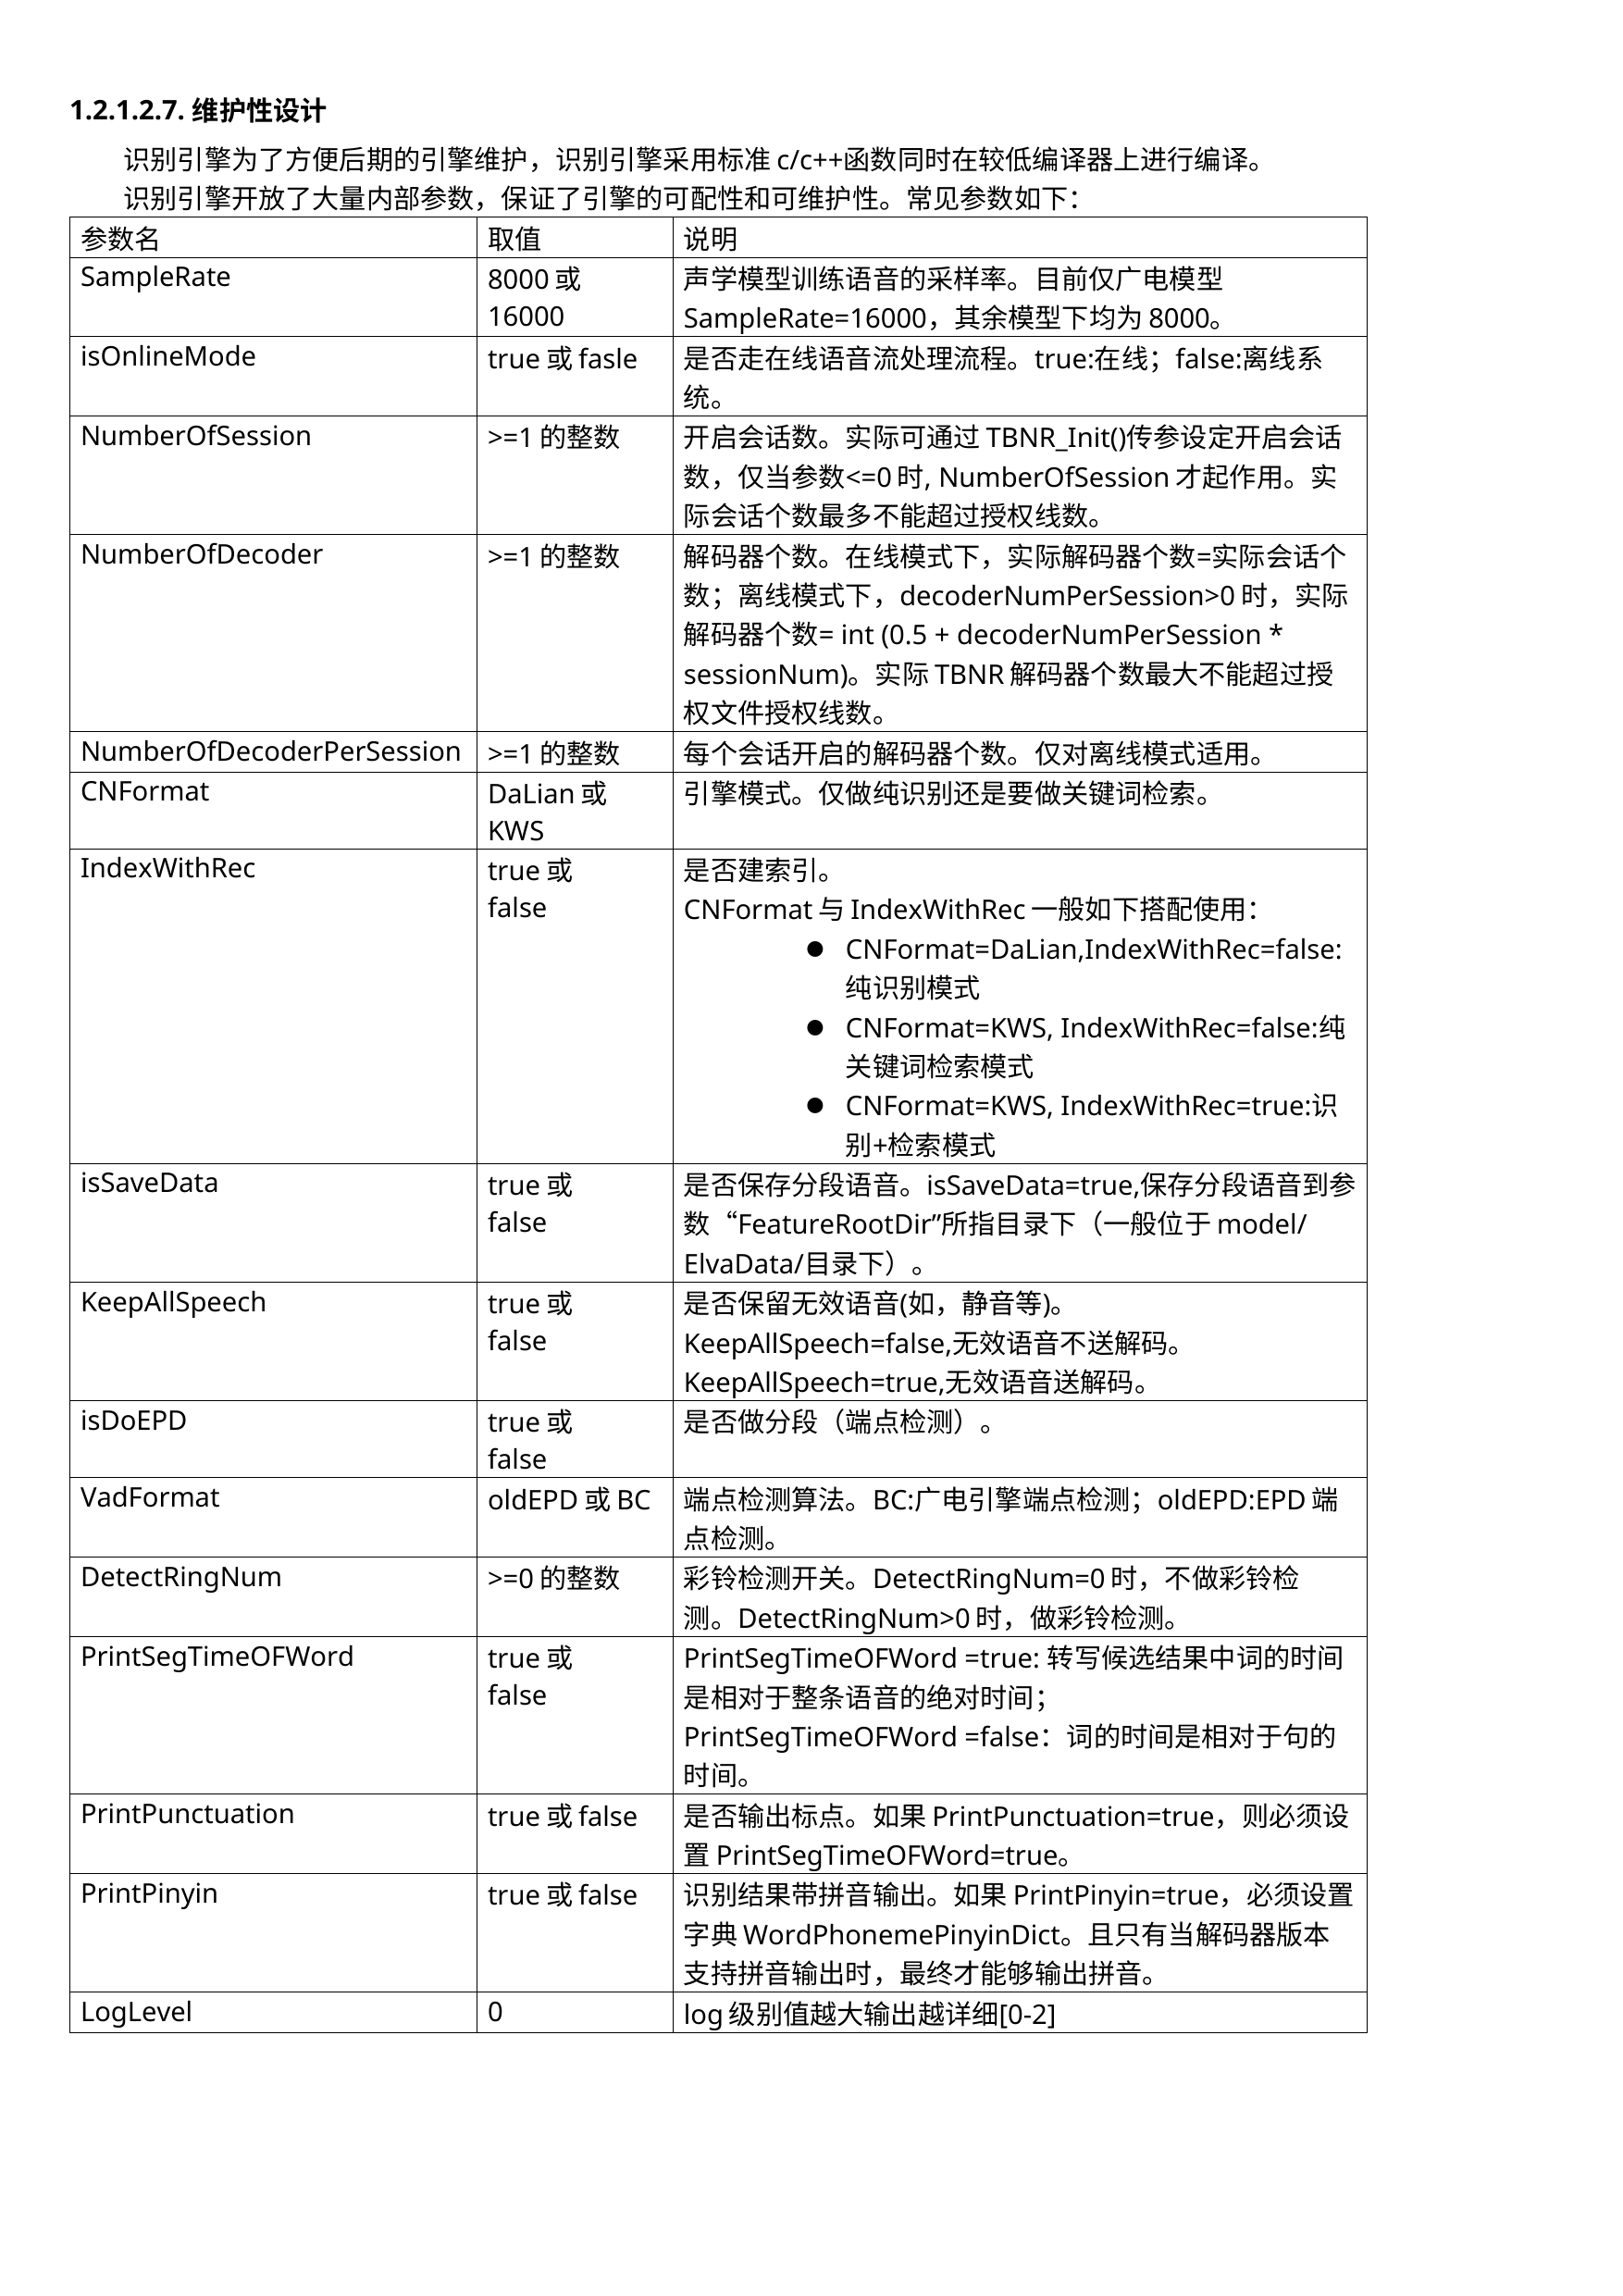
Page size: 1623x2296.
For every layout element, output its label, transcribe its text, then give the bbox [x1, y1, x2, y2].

table_cell true或 false [477, 1164, 673, 1282]
table_cell PrintPinyin [70, 1874, 477, 1992]
table_cell isOnlineMode [70, 337, 477, 416]
table_cell 彩铃检测开关。DetectRingNum=0时，不做彩铃检测。DetectRingNum>0时，做彩铃检测。 [674, 1558, 1367, 1636]
table_cell >=1的整数 [477, 535, 673, 731]
table_cell oldEPD或BC [477, 1478, 673, 1557]
table_cell 0 [477, 1992, 673, 2032]
table_cell 引擎模式。仅做纯识别还是要做关键词检索。 [674, 773, 1367, 849]
table_cell isSaveData [70, 1164, 477, 1282]
table_cell 是否输出标点。如果PrintPunctuation=true，则必须设置PrintSegTimeOFWord=true。 [674, 1794, 1367, 1873]
table_cell NumberOfDecoder [70, 535, 477, 731]
table_cell 解码器个数。在线模式下，实际解码器个数=实际会话个数；离线模式下，decoderNumPerSession>0时，实际解码器个数= int (0.5 + decoderNumPerSession * sessionNum)。实际TBNR解码器个数最大不能超过授权文件授权线数。 [674, 535, 1367, 731]
table_cell DetectRingNum [70, 1558, 477, 1636]
table_cell PrintSegTimeOFWord =true: 转写候选结果中词的时间是相对于整条语音的绝对时间； PrintSegTimeOFWord =false：词的时间是相对于句的时间。 [674, 1637, 1367, 1793]
table_cell true或 false [477, 850, 673, 1163]
table_cell isDoEPD [70, 1401, 477, 1477]
table_cell true或 false [477, 1401, 673, 1477]
table_cell true或false [477, 1874, 673, 1992]
table_header 参数名 [70, 217, 477, 257]
table_cell 识别结果带拼音输出。如果PrintPinyin=true，必须设置字典WordPhonemePinyinDict。且只有当解码器版本支持拼音输出时，最终才能够输出拼音。 [674, 1874, 1367, 1992]
text 识别引擎为了方便后期的引擎维护，识别引擎采用标准c/c++函数同时在较低编译器上进行编译。 [69, 138, 1554, 178]
table_cell DaLian或KWS [477, 773, 673, 849]
table_cell >=1的整数 [477, 732, 673, 771]
table_cell 是否保留无效语音(如，静音等)。 KeepAllSpeech=false,无效语音不送解码。 KeepAllSpeech=true,无效语音送解码。 [674, 1283, 1367, 1400]
table_cell >=0的整数 [477, 1558, 673, 1636]
table_cell KeepAllSpeech [70, 1283, 477, 1400]
table_cell IndexWithRec [70, 850, 477, 1163]
table_header 说明 [674, 217, 1367, 257]
text 识别引擎开放了大量内部参数，保证了引擎的可配性和可维护性。常见参数如下： [69, 178, 1554, 217]
table_cell VadFormat [70, 1478, 477, 1557]
table_cell 每个会话开启的解码器个数。仅对离线模式适用。 [674, 732, 1367, 771]
table_cell NumberOfDecoderPerSession [70, 732, 477, 771]
subtitle 维护性设计 [69, 90, 1554, 129]
table_cell true或fasle [477, 337, 673, 416]
table_cell NumberOfSession [70, 416, 477, 534]
table_cell log级别值越大输出越详细[0-2] [674, 1992, 1367, 2032]
table_cell 是否走在线语音流处理流程。true:在线；false:离线系统。 [674, 337, 1367, 416]
table_cell true或 false [477, 1283, 673, 1400]
table_cell 声学模型训练语音的采样率。目前仅广电模型SampleRate=16000，其余模型下均为8000。 [674, 258, 1367, 336]
table_cell 8000或16000 [477, 258, 673, 336]
table_cell true或 false [477, 1637, 673, 1793]
table_cell 是否保存分段语音。isSaveData=true,保存分段语音到参数“FeatureRootDir”所指目录下（一般位于model/ElvaData/目录下）。 [674, 1164, 1367, 1282]
table_cell PrintSegTimeOFWord [70, 1637, 477, 1793]
table_header 取值 [477, 217, 673, 257]
table_cell 是否建索引。 CNFormat与IndexWithRec一般如下搭配使用： CNFormat=DaLian,IndexWithRec=false:纯识别模式 CNFormat=KWS, IndexWithRec=false:纯关键词检索模式 CNFormat=KWS, IndexWithRec=true:识别+检索模式 [674, 850, 1367, 1163]
table_cell CNFormat [70, 773, 477, 849]
table_cell >=1的整数 [477, 416, 673, 534]
table_cell SampleRate [70, 258, 477, 336]
table_cell 是否做分段（端点检测）。 [674, 1401, 1367, 1477]
table_cell PrintPunctuation [70, 1794, 477, 1873]
table_cell true或false [477, 1794, 673, 1873]
table_cell 端点检测算法。BC:广电引擎端点检测；oldEPD:EPD端点检测。 [674, 1478, 1367, 1557]
table_cell 开启会话数。实际可通过TBNR_Init()传参设定开启会话数，仅当参数<=0时, NumberOfSession才起作用。实际会话个数最多不能超过授权线数。 [674, 416, 1367, 534]
table_cell LogLevel [70, 1992, 477, 2032]
